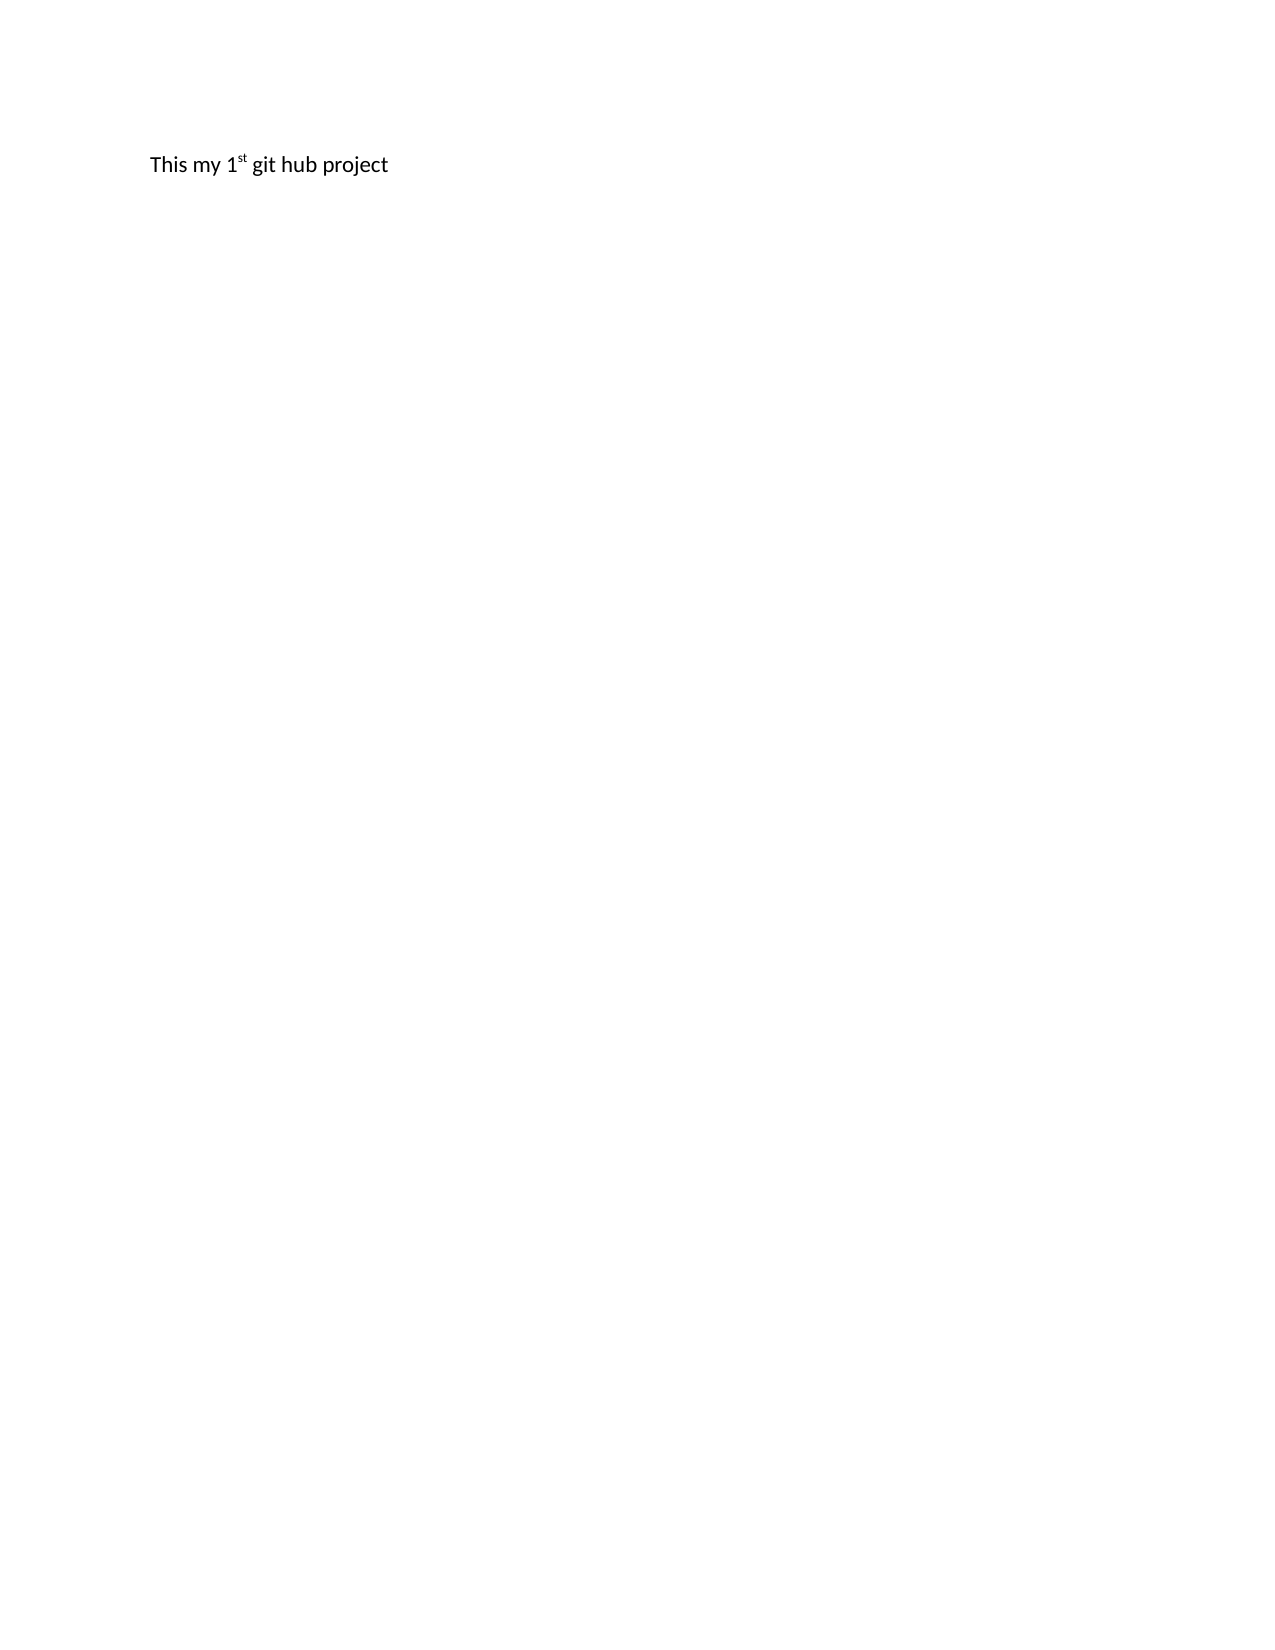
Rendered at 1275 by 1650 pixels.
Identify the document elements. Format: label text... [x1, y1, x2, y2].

text This my 1st git hub project [150, 150, 1125, 178]
